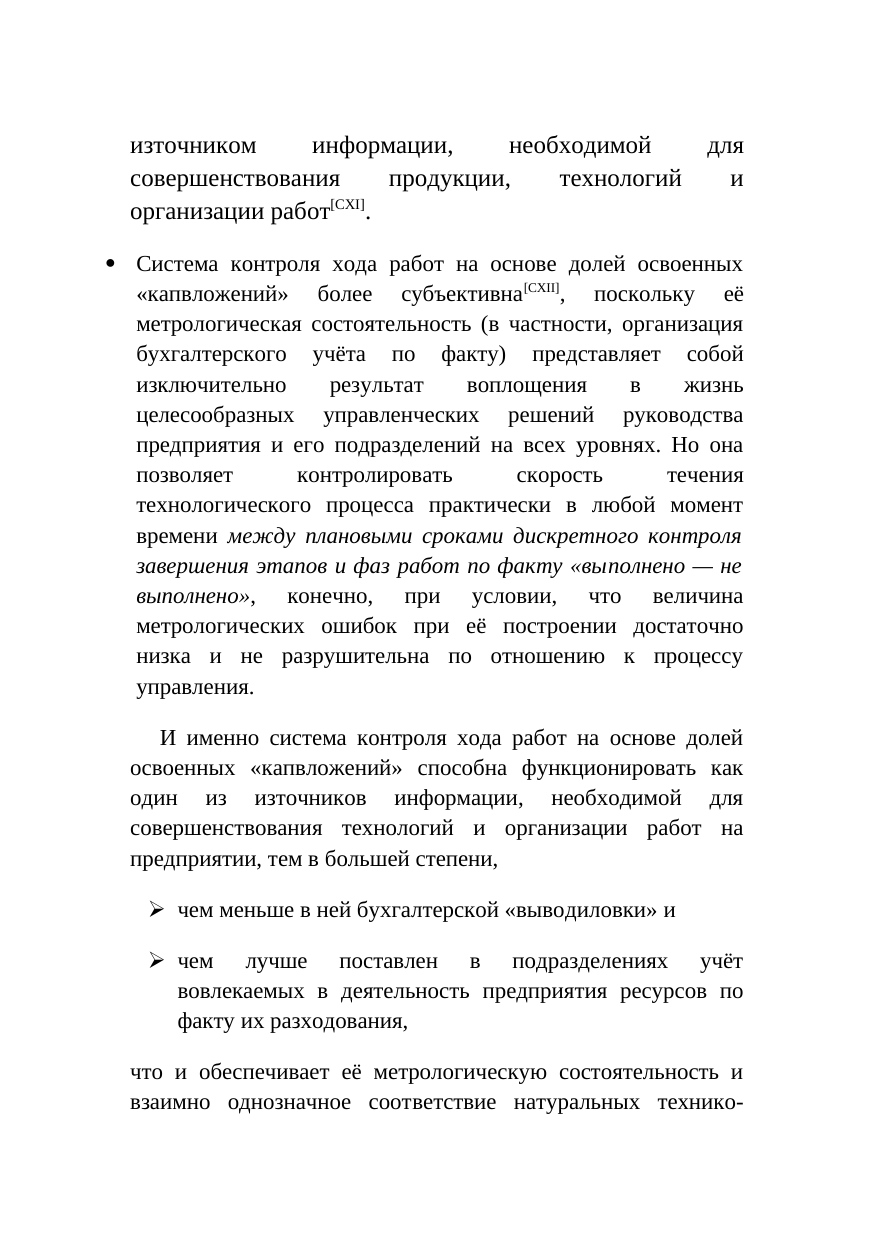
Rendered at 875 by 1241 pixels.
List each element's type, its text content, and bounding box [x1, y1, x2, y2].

list чем меньше в ней бухгалтерской «выводиловки» и [148, 896, 744, 922]
list Система контроля хода работ на основе долей освоенных «капвложений» более субъективна[CXII], поскольку её метрологическая состоятельность (в частности, организация бухгалтерского учёта по факту) представляет собой изключительно результат воплощения в жизнь целесообразных управленческих решений руководства предприятия и его подразделений на всех уровнях. Но она позволяет контролировать скорость течения технологического процесса практически в любой момент времени между плановыми сроками дискретного контроля завершения этапов и фаз работ по факту «выполнено — не выполнено», конечно, при условии, что величина метрологических ошибок при её построении достаточно низка и не разрушительна по отношению к процессу управления. [106, 250, 744, 699]
list чем лучше поставлен в подразделениях учёт вовлекаемых в деятельность предприятия ресурсов по факту их разходования, [148, 947, 744, 1033]
list И именно система контроля хода работ на основе долей освоенных «капвложений» способна функционировать как один из източников информации, необходимой для совершенствования технологий и организации работ на предприятии, тем в большей степени, [130, 724, 744, 871]
